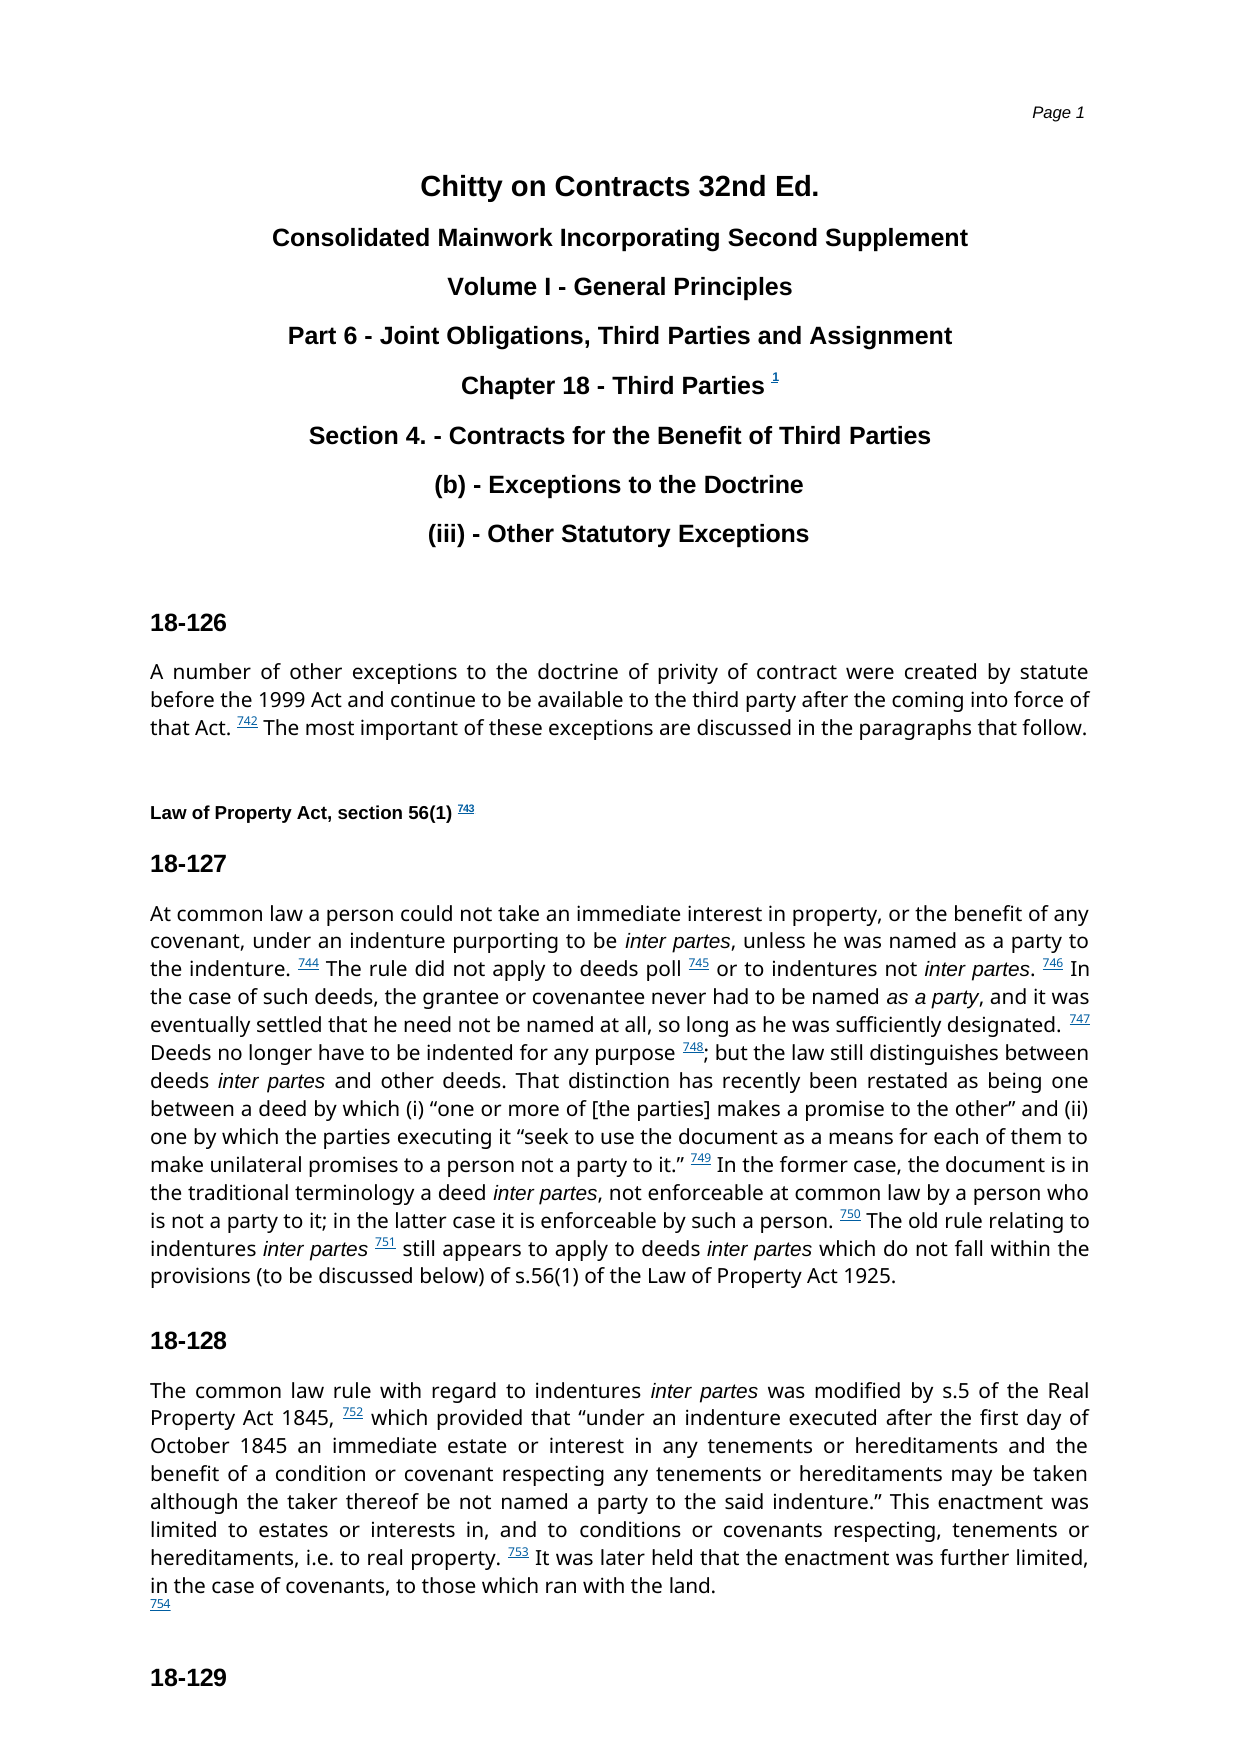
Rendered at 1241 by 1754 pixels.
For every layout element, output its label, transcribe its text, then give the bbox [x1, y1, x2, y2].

text Consolidated Mainwork Incorporating Second Supplement Volume I - General Principles [244, 223, 995, 301]
subtitle 18-128 [150, 1326, 1107, 1355]
text The common law rule with regard to indentures inter partes was modified by s.5 of the Real Property Act 1845, 752 which provided that “under an indenture executed after the first day of October 1845 an immediate estate or interest in any tenements or hereditaments and the benefit of a condition or covenant respecting any tenements or hereditaments may be taken although the taker thereof be not named a party to the said indenture.” This enactment was limited to estates or interests in, and to conditions or covenants respecting, tenements or hereditaments, i.e. to real property. 753 It was later held that the enactment was further limited, in the case of covenants, to those which ran with the land. [150, 1376, 1090, 1599]
text 18-126 [150, 608, 1107, 636]
text A number of other exceptions to the doctrine of privity of contract were created by statute before the 1999 Act and continue to be available to the third party after the coming into force of that Act. 742 The most important of these exceptions are discussed in the paragraphs that follow. [150, 657, 1090, 741]
text (iii) - Other Statutory Exceptions [428, 519, 1107, 548]
subtitle 18-129 [150, 1663, 1107, 1692]
text Part 6 - Joint Obligations, Third Parties and Assignment Chapter 18 - Third Parties 1 [244, 321, 995, 400]
text At common law a person could not take an immediate interest in property, or the benefit of any covenant, under an indenture purporting to be inter partes, unless he was named as a party to the indenture. 744 The rule did not apply to deeds poll 745 or to indentures not inter partes. 746 In the case of such deeds, the grantee or covenantee never had to be named as a party, and it was eventually settled that he need not be named at all, so long as he was sufficiently designated. 747 Deeds no longer have to be indented for any purpose 748; but the law still distinguishes between deeds inter partes and other deeds. That distinction has recently been restated as being one between a deed by which (i) “one or more of [the parties] makes a promise to the other” and (ii) one by which the parties executing it “seek to use the document as a means for each of them to make unilateral promises to a person not a party to it.” 749 In the former case, the document is in the traditional terminology a deed inter partes, not enforceable at common law by a person who is not a party to it; in the latter case it is enforceable by such a person. 750 The old rule relating to indentures inter partes 751 still appears to apply to deeds inter partes which do not fall within the provisions (to be discussed below) of s.56(1) of the Law of Property Act 1925. [150, 899, 1090, 1290]
text Law of Property Act, section 56(1) 743 [150, 802, 1107, 823]
text (b) - Exceptions to the Doctrine [434, 470, 1107, 499]
subtitle Chitty on Contracts 32nd Ed. [244, 169, 995, 202]
text Section 4. - Contracts for the Benefit of Third Parties [244, 421, 995, 450]
subtitle 18-127 [150, 849, 1107, 878]
